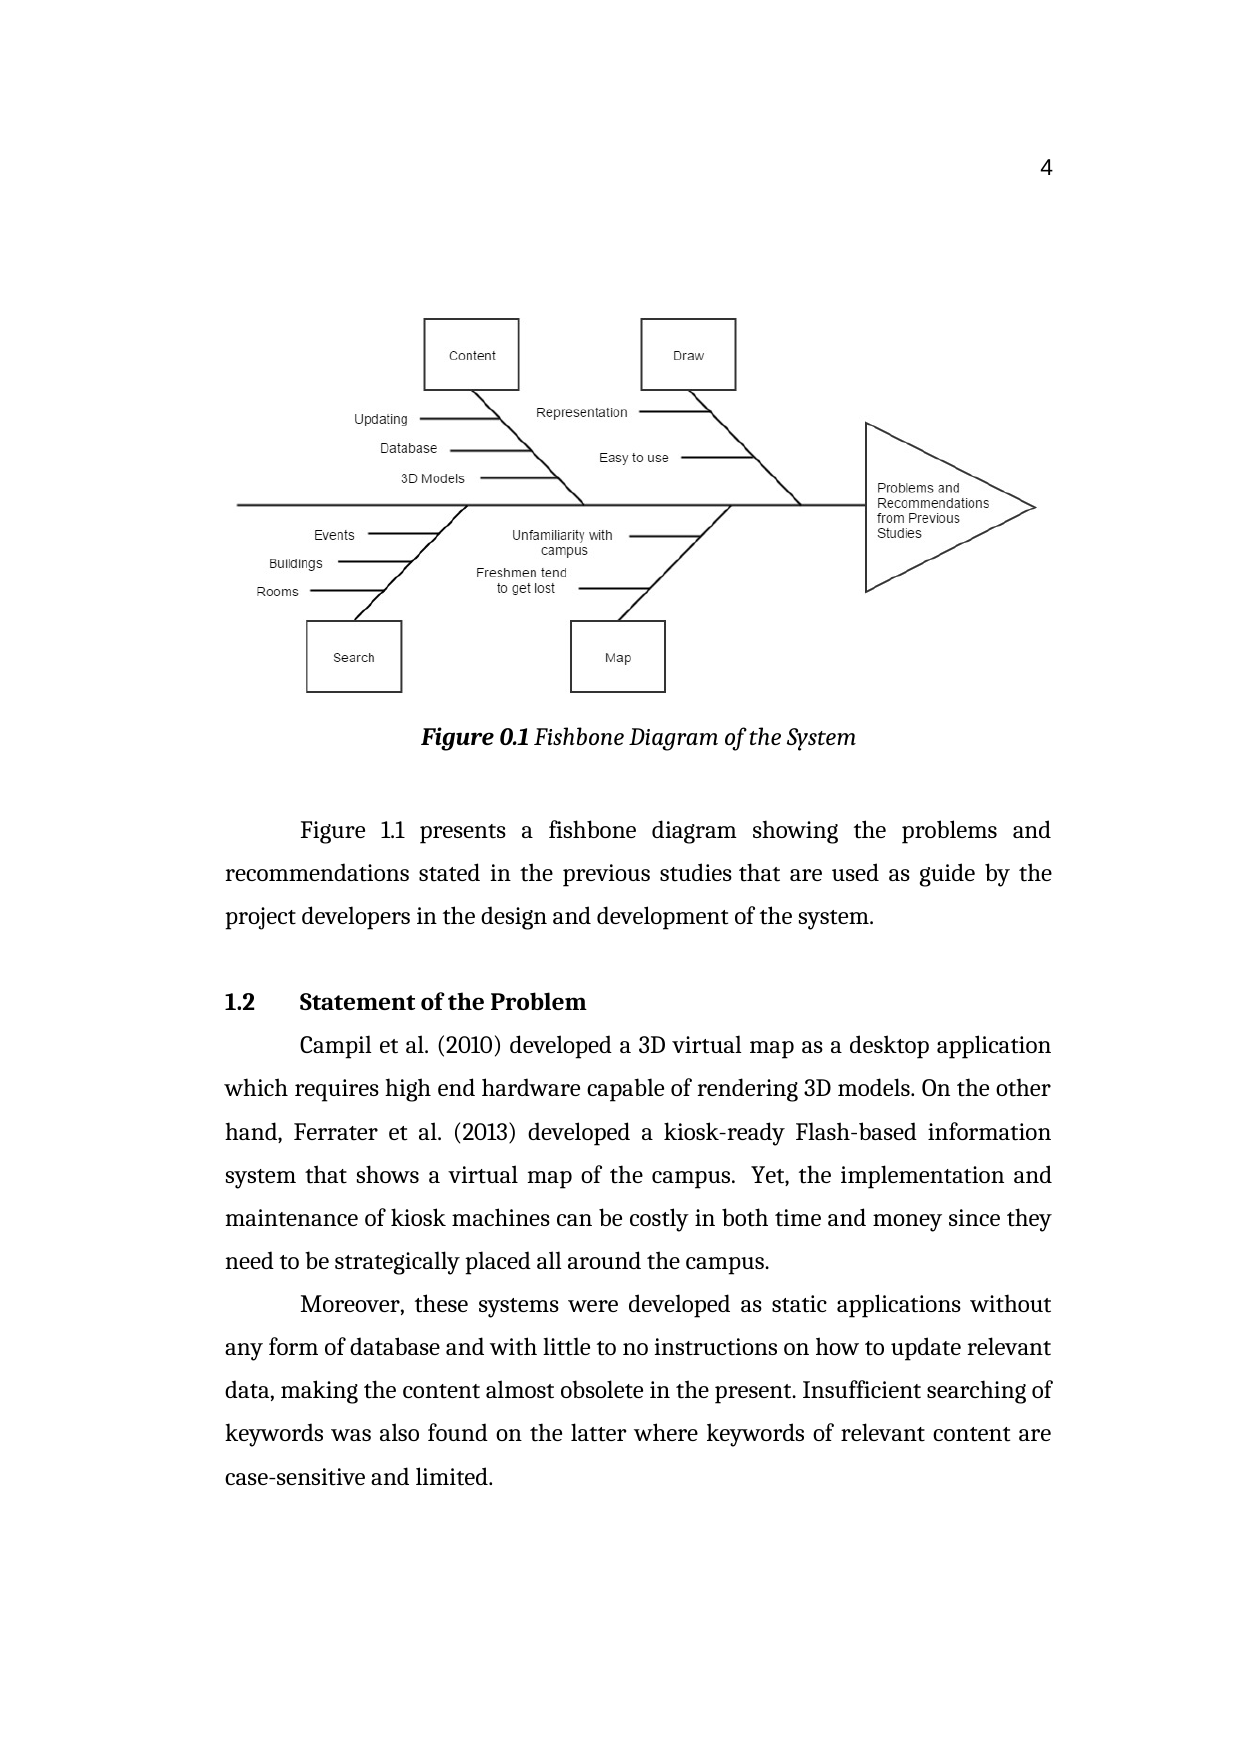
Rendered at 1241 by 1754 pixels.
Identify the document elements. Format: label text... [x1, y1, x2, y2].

text Figure 1.1 presents a fishbone diagram showing the problems and recommendations stated in the previous studies that are used as guide by the project developers in the design and development of the system. [225, 816, 1053, 931]
text Figure 0.1 Fishbone Diagram of the System [225, 723, 1053, 752]
subtitle Statement of the Problem [225, 988, 1053, 1017]
text Moreover, these systems were developed as static applications without any form of database and with little to no instructions on how to update relevant data, making the content almost obsolete in the present. Insufficient searching of keywords was also found on the latter where keywords of relevant content are case-sensitive and limited. [225, 1290, 1053, 1491]
picture [225, 309, 1053, 710]
text Campil et al. (2010) developed a 3D virtual map as a desktop application which requires high end hardware capable of rendering 3D models. On the other hand, Ferrater et al. (2013) developed a kiosk-ready Flash-based information system that shows a virtual map of the campus. Yet, the implementation and maintenance of kiosk machines can be costly in both time and money since they need to be strategically placed all around the campus. [225, 1031, 1053, 1276]
